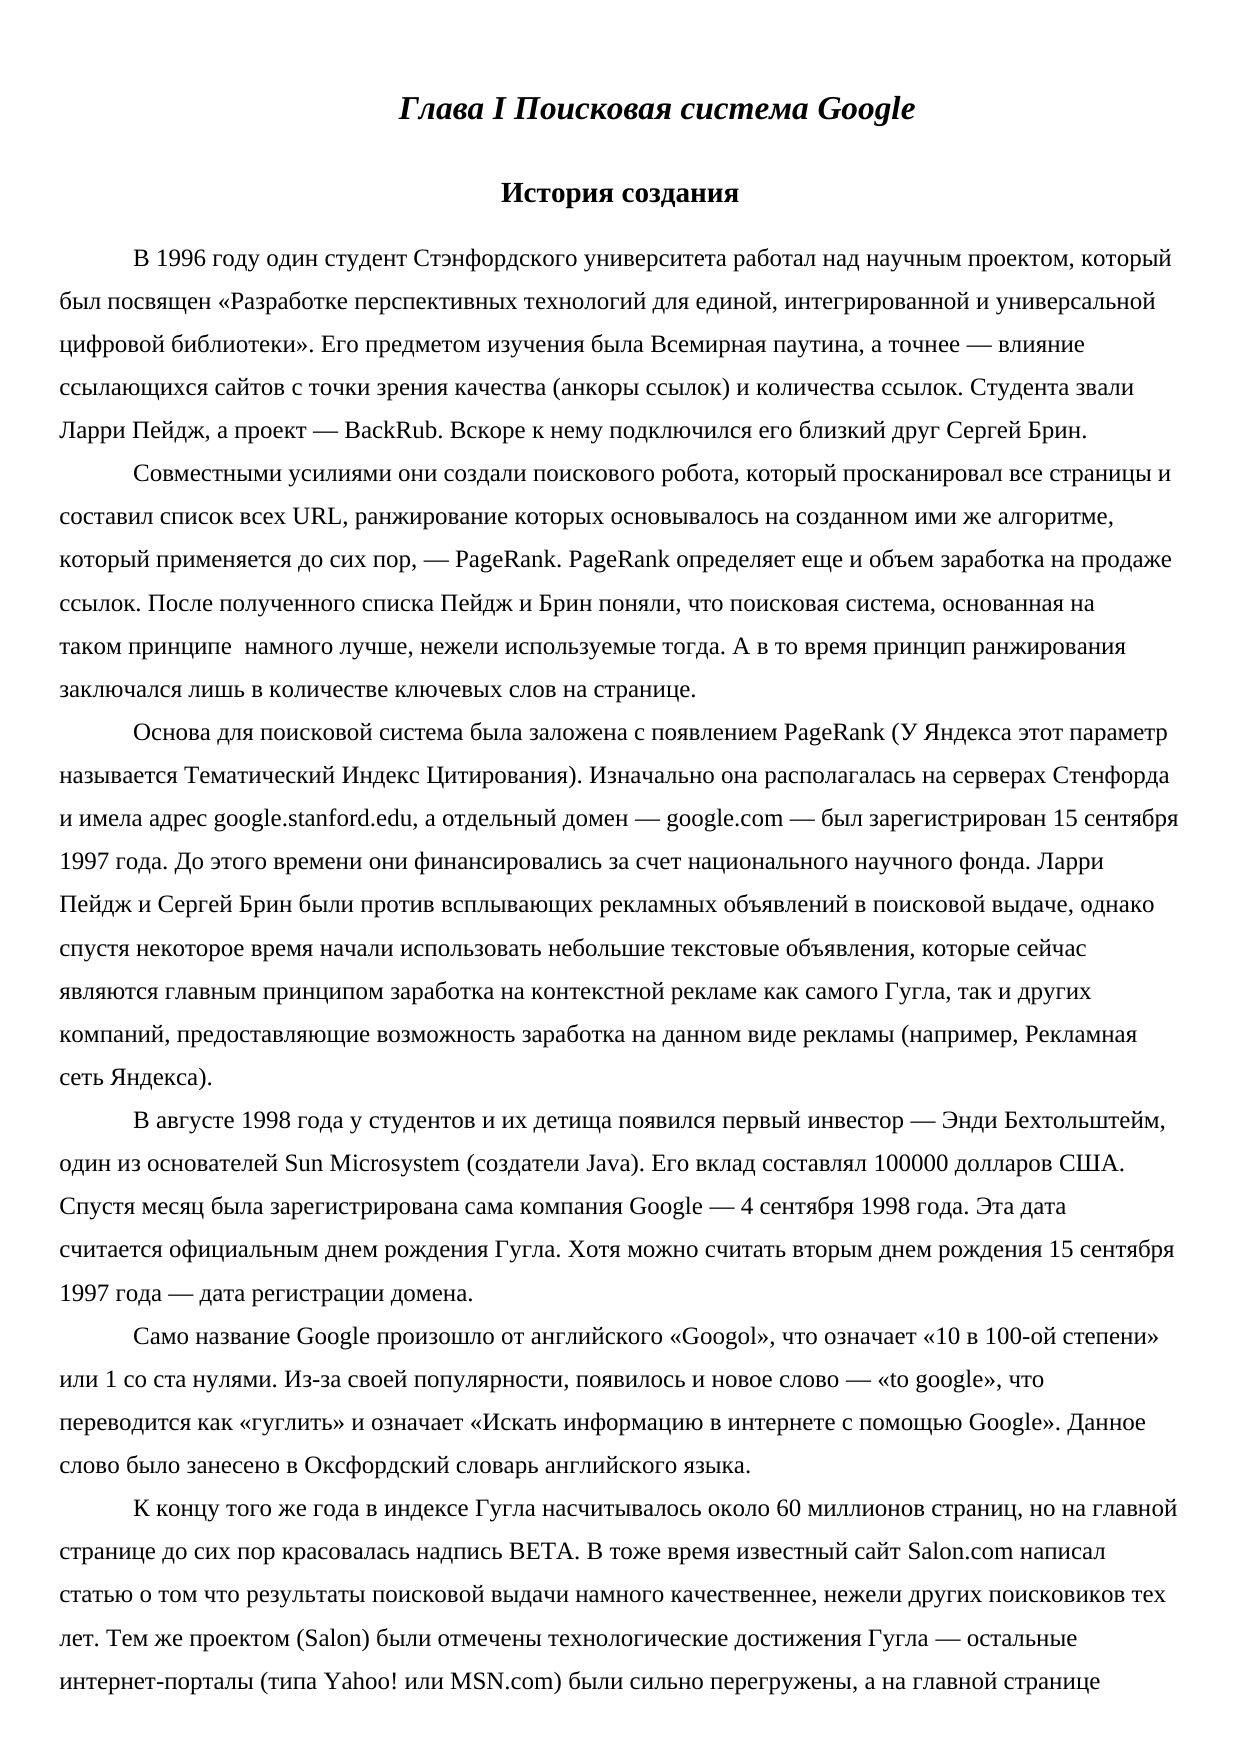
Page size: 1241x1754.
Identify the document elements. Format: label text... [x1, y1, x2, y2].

text Глава I Поисковая система Google [59, 88, 1181, 127]
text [59, 1493, 1181, 1694]
text В августе 1998 года у студентов и их детища появился первый инвестор — Энди Бехтольштейм, один из основателей Sun Microsystem (создатели Java). Его вклад составлял 100000 долларов США. Спустя месяц была зарегистрирована сама компания Google — 4 сентября 1998 года. Эта дата считается официальным днем рождения Гугла. Хотя можно считать вторым днем рождения 15 сентября 1997 года — дата регистрации домена. [59, 1105, 1181, 1306]
text В 1996 году один студент Стэнфордского университета работал над научным проектом, который был посвящен «Разработке перспективных технологий для единой, интегрированной и универсальной цифровой библиотеки». Его предметом изучения была Всемирная паутина, а точнее — влияние ссылающихся сайтов с точки зрения качества (анкоры ссылок) и количества ссылок. Студента звали Ларри Пейдж, а проект — BackRub. Вскоре к нему подключился его близкий друг Сергей Брин. [59, 243, 1181, 444]
text Совместными усилиями они создали поискового робота, который просканировал все страницы и составил список всех URL, ранжирование которых основывалось на созданном ими же алгоритме, который применяется до сих пор, — PageRank. PageRank определяет еще и объем заработка на продаже ссылок. После полученного списка Пейдж и Брин поняли, что поисковая система, основанная на таком принципе намного лучше, нежели используемые тогда. А в то время принцип ранжирования заключался лишь в количестве ключевых слов на странице. [59, 458, 1181, 703]
text История создания [59, 175, 1181, 208]
text Основа для поисковой система была заложена с появлением PageRank (У Яндекса этот параметр называется Тематический Индекс Цитирования). Изначально она располагалась на серверах Стенфорда и имела адрес google.stanford.edu, а отдельный домен — google.com — был зарегистрирован 15 сентября 1997 года. До этого времени они финансировались за счет национального научного фонда. Ларри Пейдж и Сергей Брин были против всплывающих рекламных объявлений в поисковой выдаче, однако спустя некоторое время начали использовать небольшие текстовые объявления, которые сейчас являются главным принципом заработка на контекстной рекламе как самого Гугла, так и других компаний, предоставляющие возможность заработка на данном виде рекламы (например, Рекламная сеть Яндекса). [59, 717, 1181, 1091]
text Само название Google произошло от английского «Googol», что означает «10 в 100-ой степени» или 1 со ста нулями. Из-за своей популярности, появилось и новое слово — «to google», что переводится как «гуглить» и означает «Искать информацию в интернете с помощью Google». Данное слово было занесено в Оксфордский словарь английского языка. [59, 1321, 1181, 1479]
